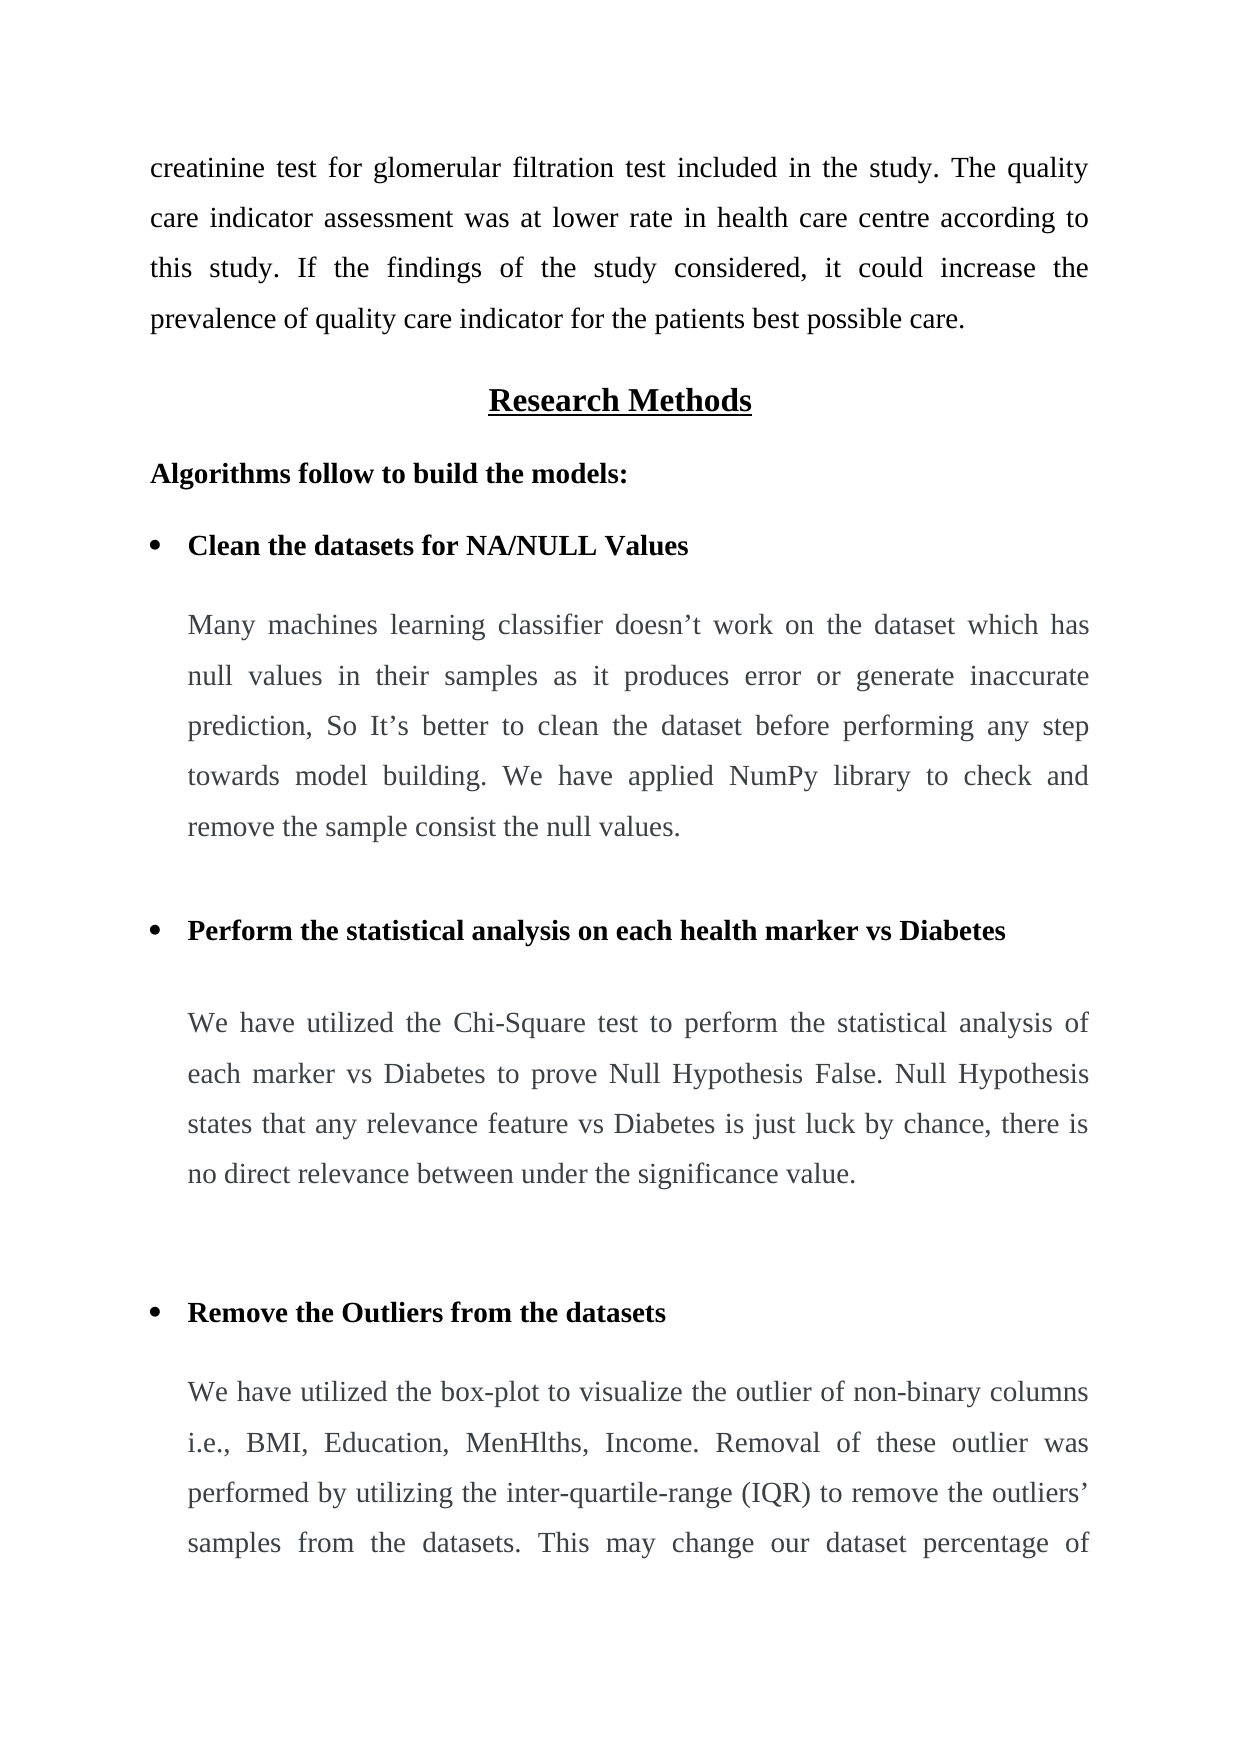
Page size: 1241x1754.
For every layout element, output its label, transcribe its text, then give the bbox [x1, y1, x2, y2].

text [187, 1374, 1090, 1559]
text Many machines learning classifier doesn’t work on the dataset which has null values in their samples as it produces error or generate inaccurate prediction, So It’s better to clean the dataset before performing any step towards model building. We have applied NumPy library to check and remove the sample consist the null values. [187, 607, 1090, 842]
subtitle Algorithms follow to build the models: [150, 456, 1090, 490]
subtitle Perform the statistical analysis on each health marker vs Diabetes [150, 913, 1090, 947]
subtitle Remove the Outliers from the datasets [150, 1295, 1090, 1328]
text We have utilized the Chi-Square test to perform the statistical analysis of each marker vs Diabetes to prove Null Hypothesis False. Null Hypothesis states that any relevance feature vs Diabetes is just luck by chance, there is no direct relevance between under the significance value. [187, 1006, 1090, 1190]
subtitle Clean the datasets for NA/NULL Values [150, 528, 1090, 561]
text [150, 150, 1090, 334]
subtitle Research Methods [150, 380, 1090, 419]
